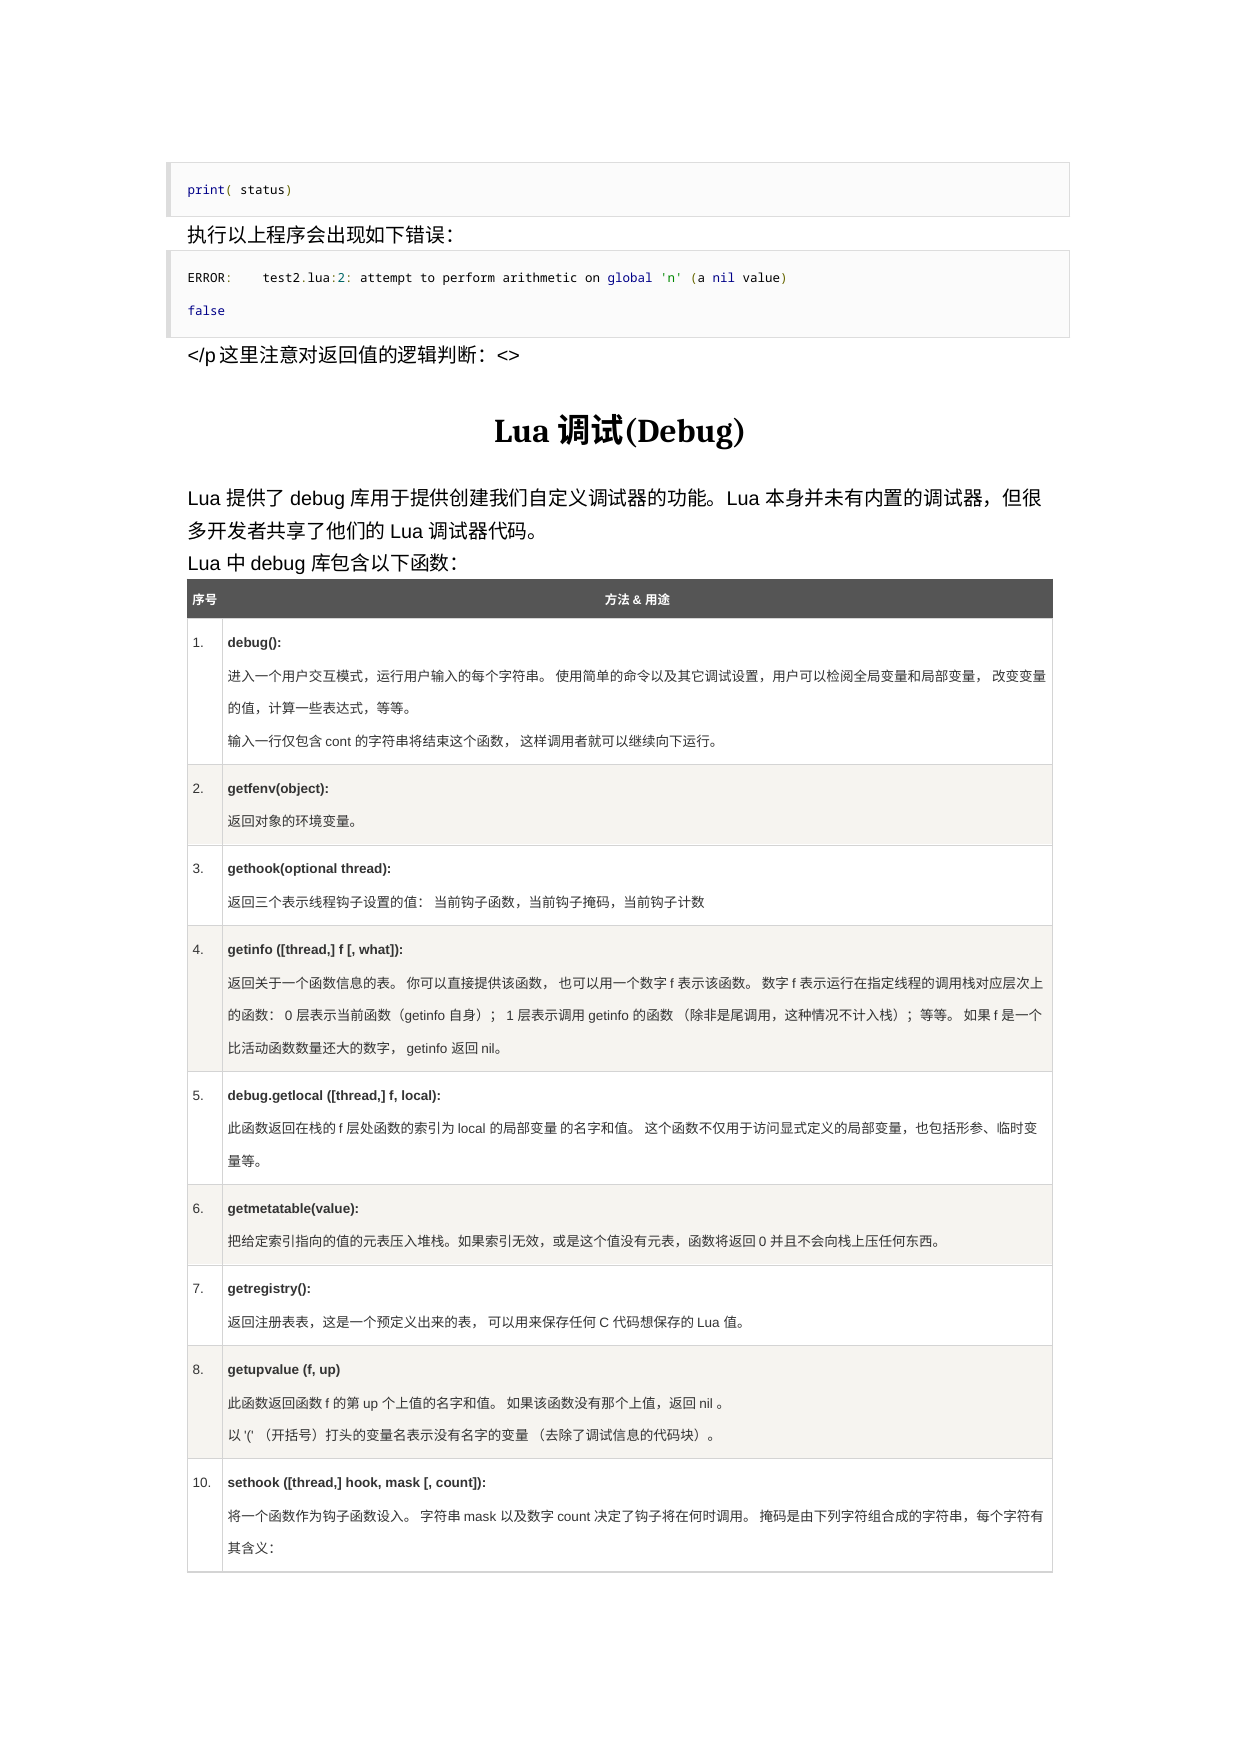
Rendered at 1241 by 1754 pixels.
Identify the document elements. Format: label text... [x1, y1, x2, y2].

text false [171, 282, 1069, 337]
text Lua 中 debug 库包含以下函数： [187, 546, 1053, 578]
text print( status) [171, 163, 1069, 216]
text ERROR: test2.lua:2: attempt to perform arithmetic on global 'n' (a nil value) [171, 251, 1069, 282]
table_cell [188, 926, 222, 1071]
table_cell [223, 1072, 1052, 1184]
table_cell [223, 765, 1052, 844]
text </p这里注意对返回值的逻辑判断：<> [187, 338, 1053, 370]
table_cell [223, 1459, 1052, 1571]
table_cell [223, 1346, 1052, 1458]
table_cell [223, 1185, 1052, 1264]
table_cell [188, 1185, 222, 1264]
text Lua 提供了 debug 库用于提供创建我们自定义调试器的功能。Lua 本身并未有内置的调试器，但很多开发者共享了他们的 Lua 调试器代码。 [187, 481, 1053, 546]
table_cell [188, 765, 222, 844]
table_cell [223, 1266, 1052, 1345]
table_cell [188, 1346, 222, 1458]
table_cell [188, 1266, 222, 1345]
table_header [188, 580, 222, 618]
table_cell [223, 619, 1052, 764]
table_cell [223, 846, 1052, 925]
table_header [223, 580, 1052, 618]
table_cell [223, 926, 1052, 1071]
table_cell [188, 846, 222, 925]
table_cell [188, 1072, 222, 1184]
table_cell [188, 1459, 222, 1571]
text 执行以上程序会出现如下错误： [187, 217, 1053, 250]
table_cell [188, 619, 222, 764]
subtitle Lua 调试(Debug) [187, 395, 1053, 460]
